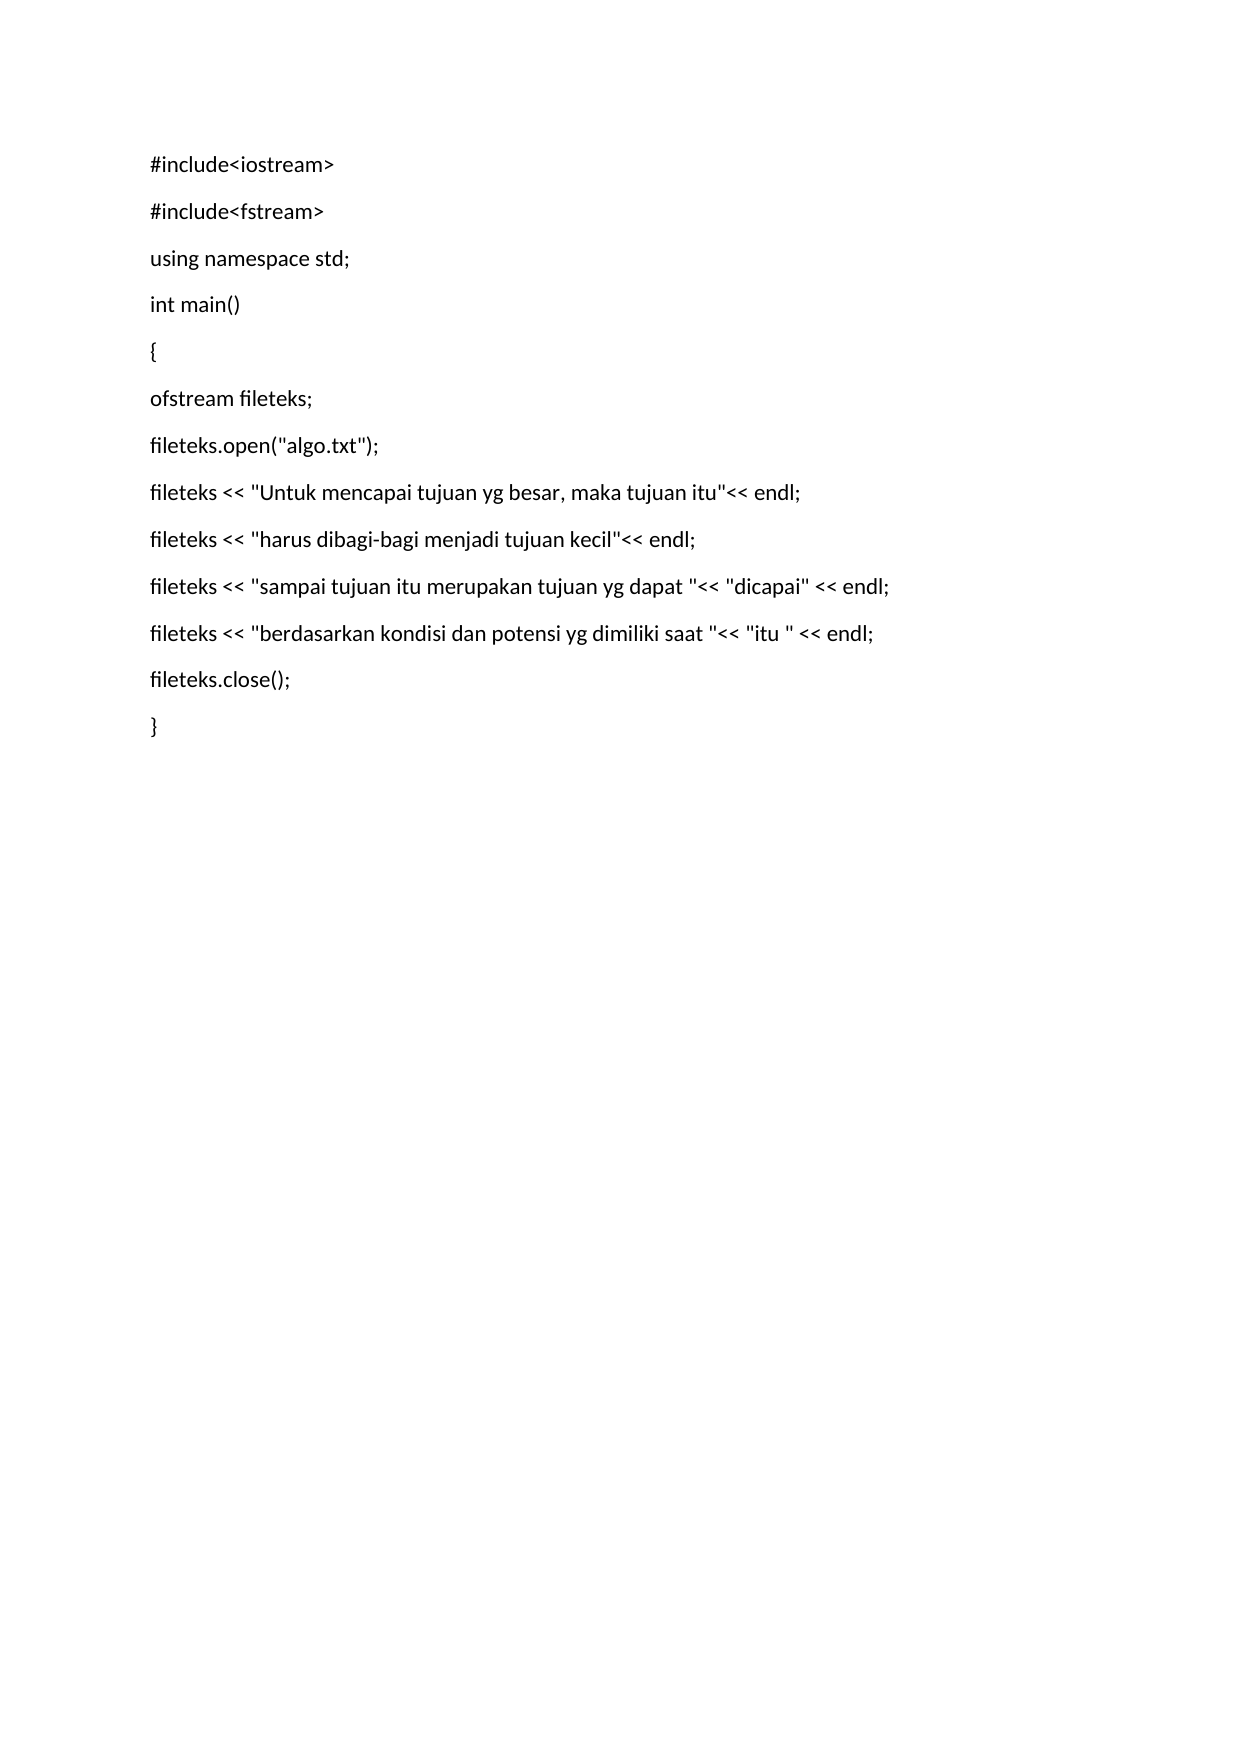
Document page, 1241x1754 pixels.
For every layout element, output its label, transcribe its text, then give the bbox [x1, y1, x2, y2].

text fileteks.open("algo.txt"); [150, 431, 1090, 459]
text { [150, 337, 1090, 366]
text #include<fstream> [150, 197, 1090, 225]
text fileteks << "berdasarkan kondisi dan potensi yg dimiliki saat "<< "itu " << endl; [150, 619, 1090, 647]
text int main() [150, 291, 1090, 319]
text #include<iostream> [150, 150, 1090, 178]
text } [150, 712, 1090, 741]
text ofstream fileteks; [150, 384, 1090, 412]
text using namespace std; [150, 244, 1090, 272]
text fileteks << "harus dibagi-bagi menjadi tujuan kecil"<< endl; [150, 525, 1090, 553]
text fileteks << "sampai tujuan itu merupakan tujuan yg dapat "<< "dicapai" << endl; [150, 572, 1090, 600]
text fileteks << "Untuk mencapai tujuan yg besar, maka tujuan itu"<< endl; [150, 478, 1090, 506]
text fileteks.close(); [150, 666, 1090, 694]
